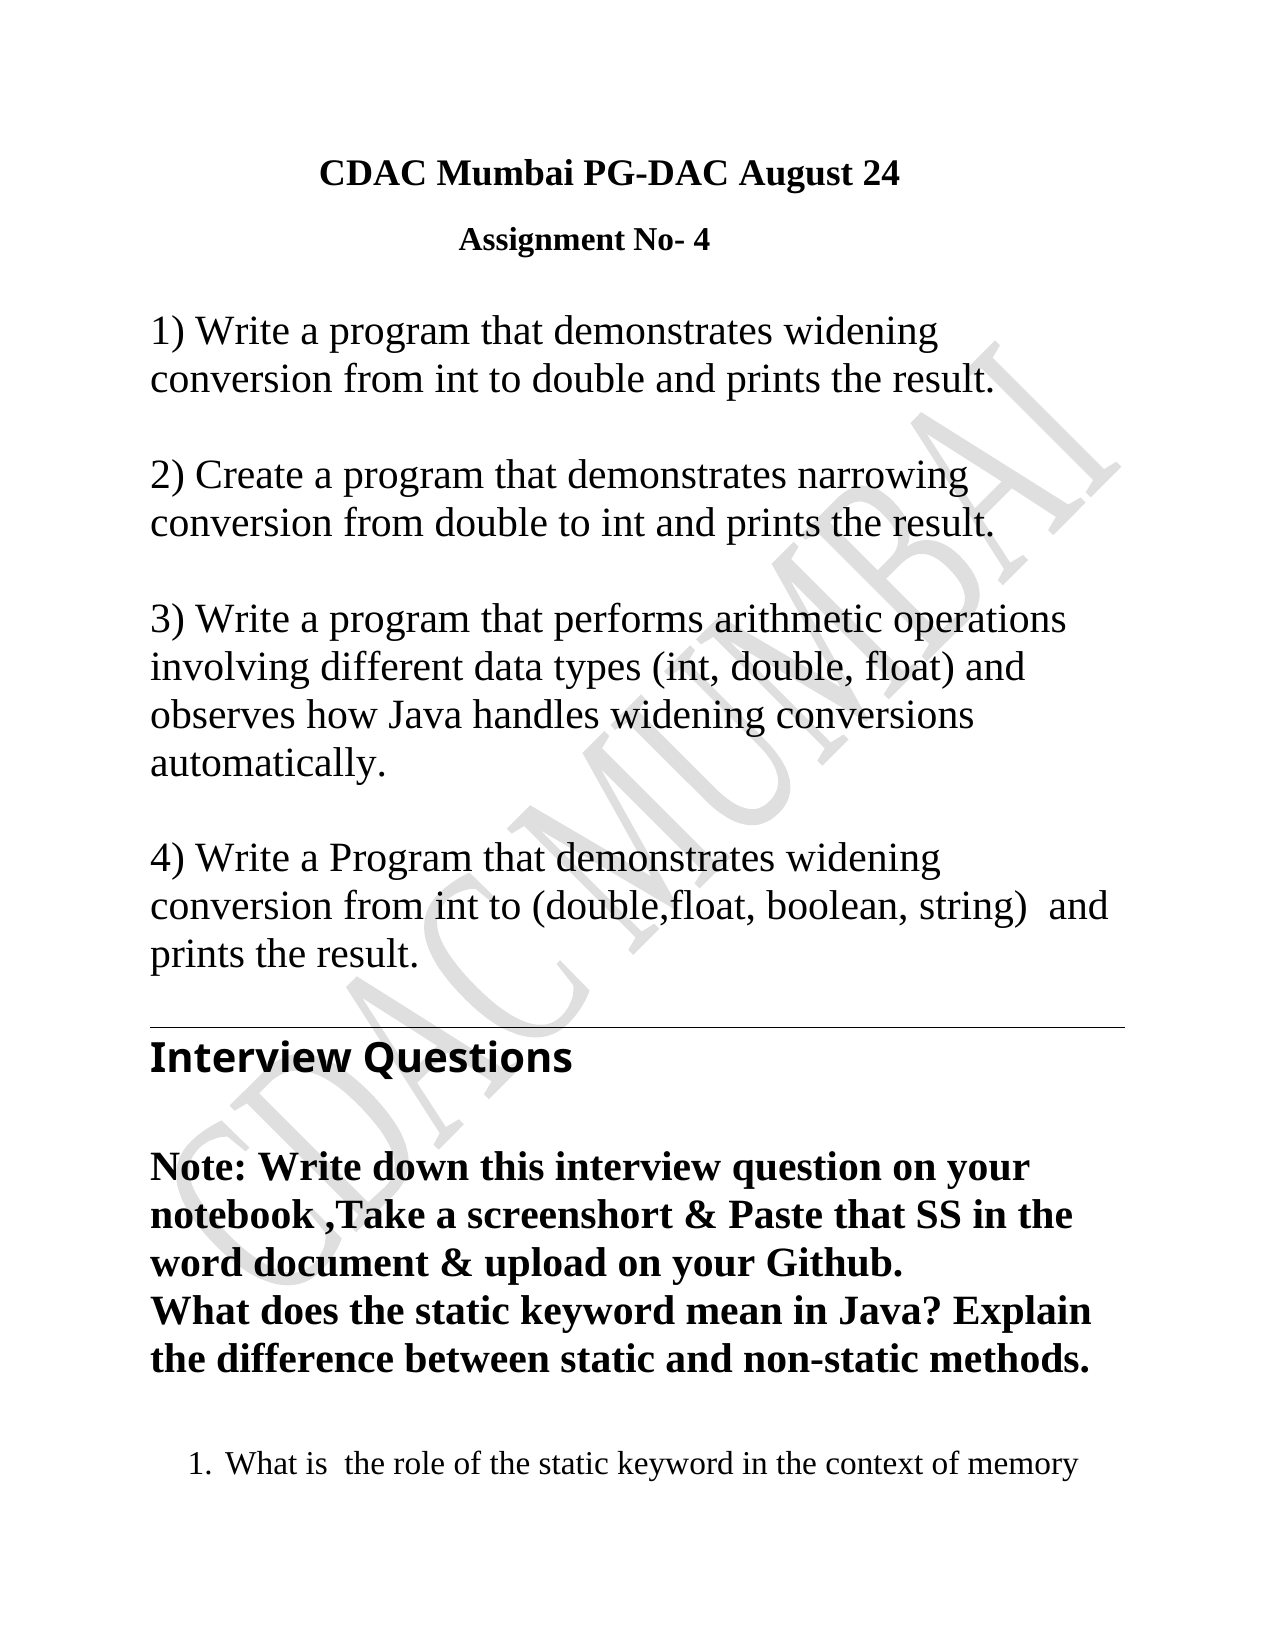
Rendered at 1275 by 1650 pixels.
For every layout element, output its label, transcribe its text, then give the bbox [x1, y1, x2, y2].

text 1) Write a program that demonstrates widening conversion from int to double and prints the result. [150, 306, 1125, 402]
text Assignment No- 4 [150, 219, 1125, 258]
text 4) Write a Program that demonstrates widening conversion from int to (double,float, boolean, string) and prints the result. [150, 833, 1125, 977]
text What does the static keyword mean in Java? Explain the difference between static and non-static methods. [150, 1285, 1125, 1381]
text 3) Write a program that performs arithmetic operations involving different data types (int, double, float) and observes how Java handles widening conversions automatically. [150, 593, 1125, 785]
text Note: Write down this interview question on your notebook ,Take a screenshort & Paste that SS in the word document & upload on your Github. [150, 1142, 1125, 1285]
text CDAC Mumbai PG-DAC August 24 [150, 150, 1125, 193]
text 2) Create a program that demonstrates narrowing conversion from double to int and prints the result. [150, 449, 1125, 545]
text Interview Questions [150, 1028, 1125, 1085]
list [187, 1443, 1125, 1482]
